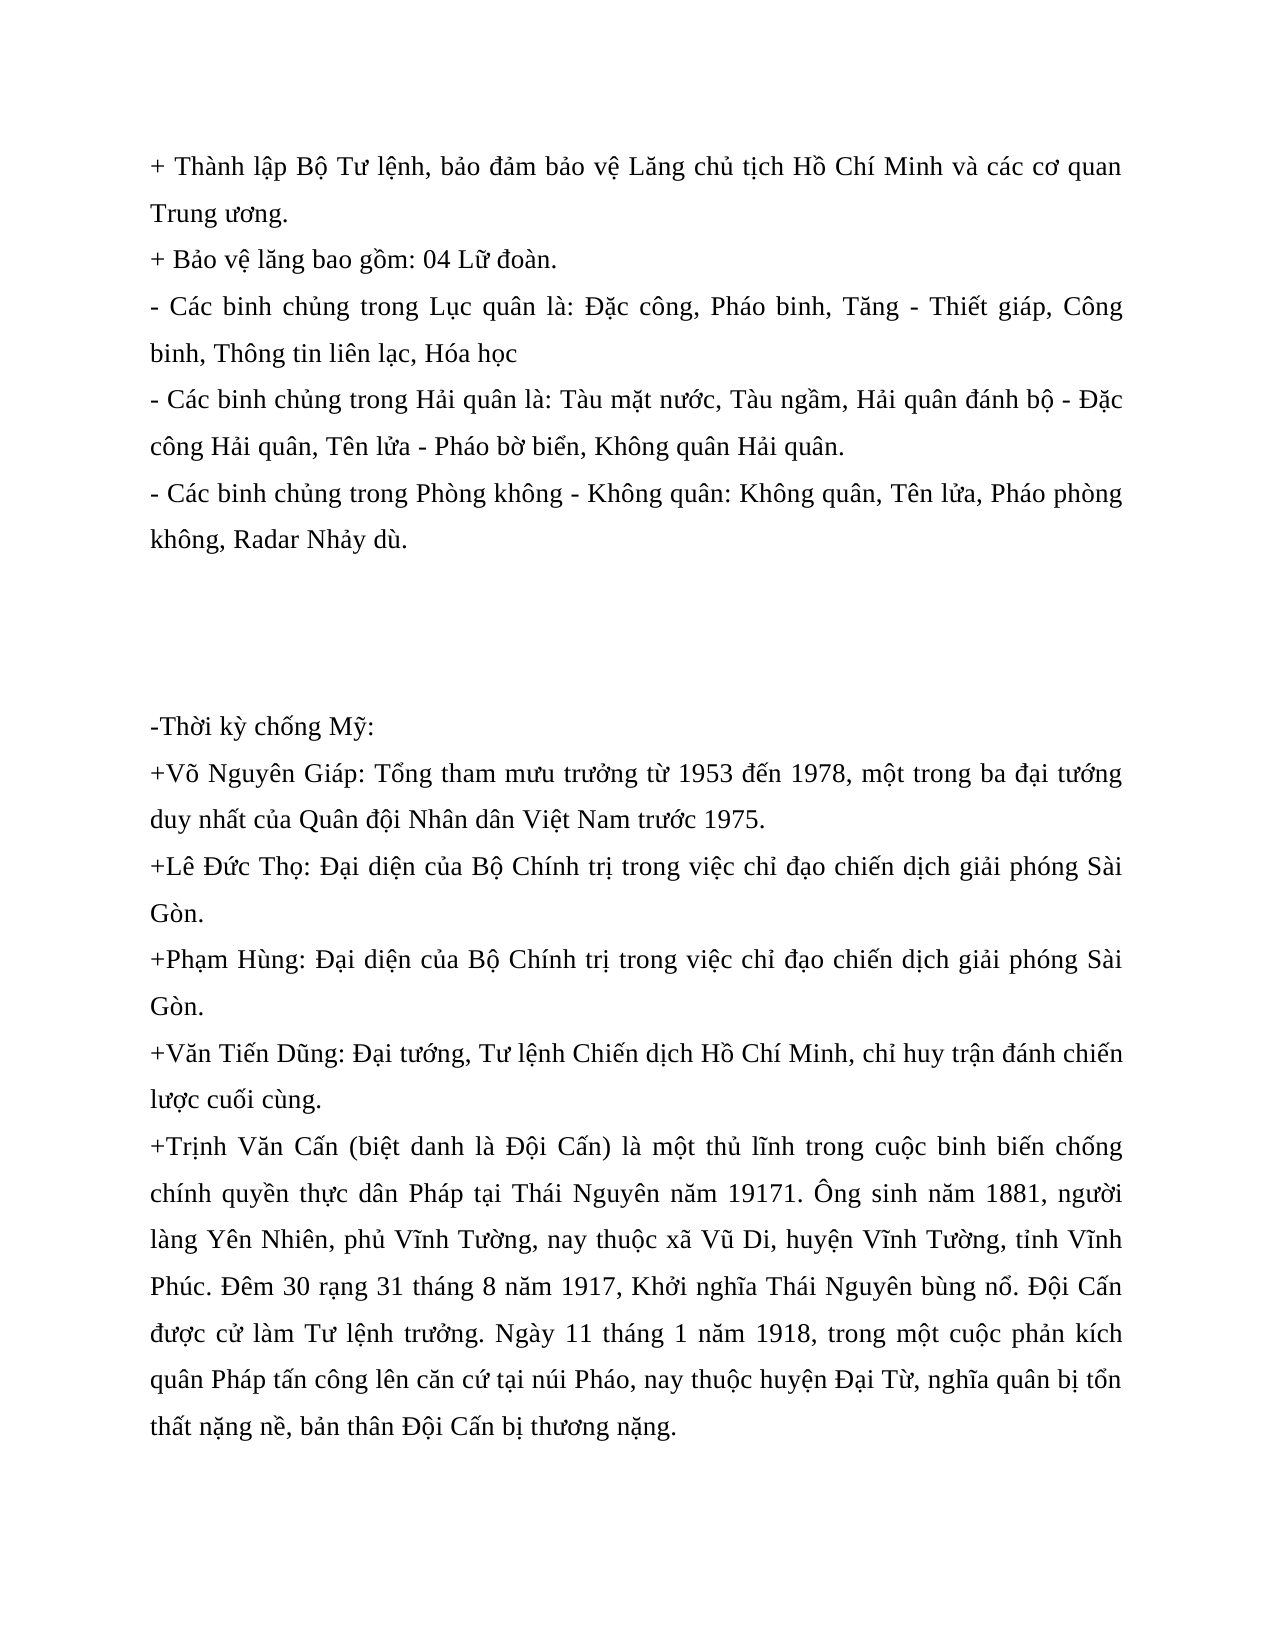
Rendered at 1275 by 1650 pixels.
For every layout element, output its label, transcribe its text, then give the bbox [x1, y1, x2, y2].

text -Thời kỳ chống Mỹ: [150, 710, 1125, 741]
text +Trịnh Văn Cấn (biệt danh là Đội Cấn) là một thủ lĩnh trong cuộc binh biến chống chính quyền thực dân Pháp tại Thái Nguyên năm 19171. Ông sinh năm 1881, người làng Yên Nhiên, phủ Vĩnh Tường, nay thuộc xã Vũ Di, huyện Vĩnh Tường, tỉnh Vĩnh Phúc. Đêm 30 rạng 31 tháng 8 năm 1917, Khởi nghĩa Thái Nguyên bùng nổ. Đội Cấn được cử làm Tư lệnh trưởng. Ngày 11 tháng 1 năm 1918, trong một cuộc phản kích quân Pháp tấn công lên căn cứ tại núi Pháo, nay thuộc huyện Đại Từ, nghĩa quân bị tổn thất nặng nề, bản thân Đội Cấn bị thương nặng. [150, 1130, 1125, 1441]
text - Các binh chủng trong Phòng không - Không quân: Không quân, Tên lửa, Pháo phòng không, Radar Nhảy dù. [150, 477, 1125, 554]
text - Các binh chủng trong Hải quân là: Tàu mặt nước, Tàu ngầm, Hải quân đánh bộ - Đặc công Hải quân, Tên lửa - Pháo bờ biển, Không quân Hải quân. [150, 383, 1125, 461]
text - Các binh chủng trong Lục quân là: Đặc công, Pháo binh, Tăng - Thiết giáp, Công binh, Thông tin liên lạc, Hóa học [150, 290, 1125, 368]
text + Bảo vệ lăng bao gồm: 04 Lữ đoàn. [150, 243, 1125, 274]
text +Lê Đức Thọ: Đại diện của Bộ Chính trị trong việc chỉ đạo chiến dịch giải phóng Sài Gòn. [150, 850, 1125, 928]
text +Võ Nguyên Giáp: Tổng tham mưu trưởng từ 1953 đến 1978, một trong ba đại tướng duy nhất của Quân đội Nhân dân Việt Nam trước 1975. [150, 757, 1125, 834]
text +Phạm Hùng: Đại diện của Bộ Chính trị trong việc chỉ đạo chiến dịch giải phóng Sài Gòn. [150, 943, 1125, 1021]
text + Thành lập Bộ Tư lệnh, bảo đảm bảo vệ Lăng chủ tịch Hồ Chí Minh và các cơ quan Trung ương. [150, 150, 1125, 228]
text +Văn Tiến Dũng: Đại tướng, Tư lệnh Chiến dịch Hồ Chí Minh, chỉ huy trận đánh chiến lược cuối cùng. [150, 1037, 1125, 1114]
